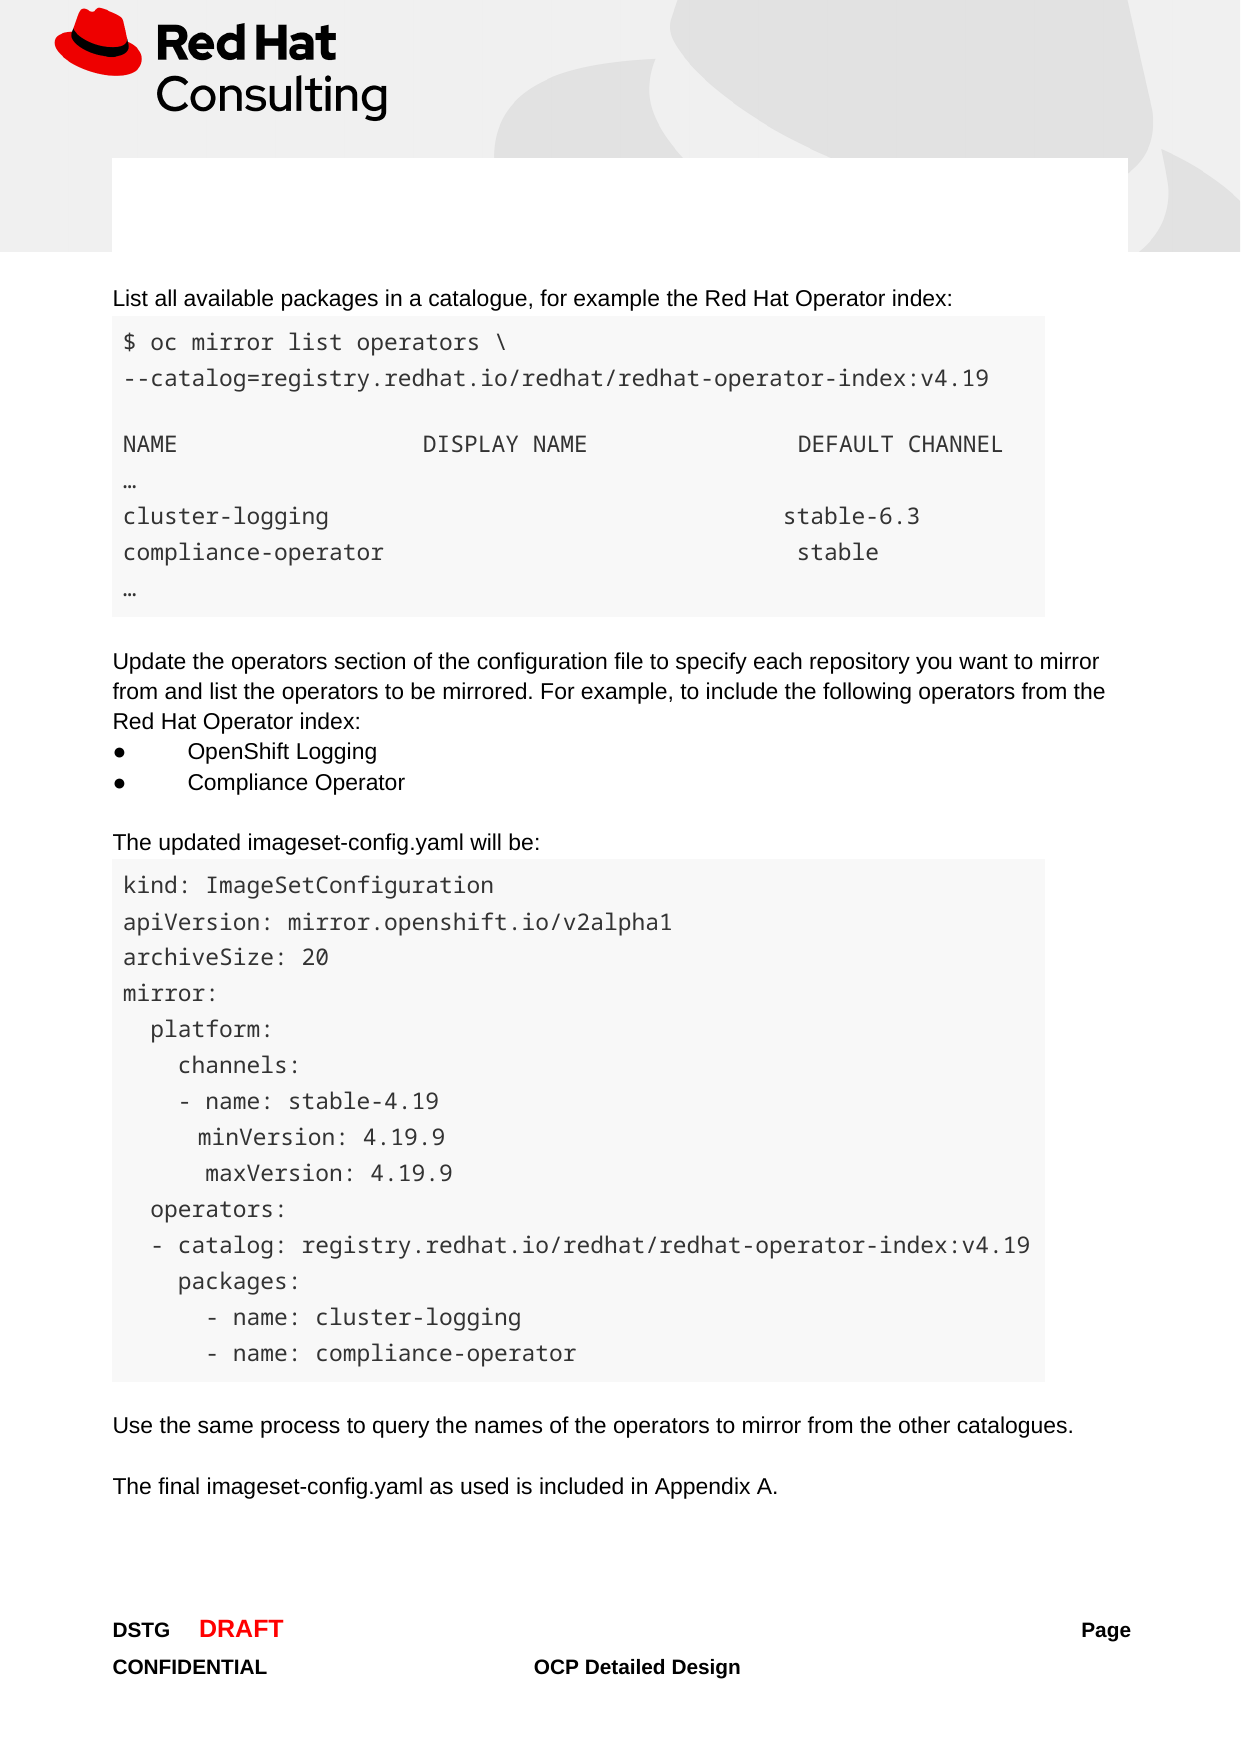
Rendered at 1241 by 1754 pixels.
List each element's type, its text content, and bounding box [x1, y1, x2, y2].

text The final imageset-config.yaml as used is included in Appendix A. [112, 1473, 1128, 1499]
text List all available packages in a catalogue, for example the Red Hat Operator index: [112, 285, 1128, 312]
picture [0, 0, 1241, 252]
text The updated imageset-config.yaml will be: [112, 829, 1128, 855]
text Update the operators section of the configuration file to specify each repository you want to mirror from and list the operators to be mirrored. For example, to include the following operators from the Red Hat Operator index: [112, 648, 1128, 734]
table_header kind: ImageSetConfiguration apiVersion: mirror.openshift.io/v2alpha1 archiveSize: 20 mirror: platform: channels: - name: stable-4.19 minVersion: 4.19.9 maxVersion: 4.19.9 operators: - catalog: registry.redhat.io/redhat/redhat-operator-index:v4.19 packages: - name: cluster-logging - name: compliance-operator [112, 859, 1045, 1382]
text Use the same process to query the names of the operators to mirror from the other catalogues. [112, 1412, 1128, 1439]
text ● Compliance Operator [112, 768, 1128, 795]
table_header $ oc mirror list operators \ --catalog=registry.redhat.io/redhat/redhat-operator-index:v4.19 NAME DISPLAY NAME DEFAULT CHANNEL … cluster-logging stable-6.3 compliance-operator stable … [112, 316, 1045, 617]
text ● OpenShift Logging [112, 738, 1128, 764]
